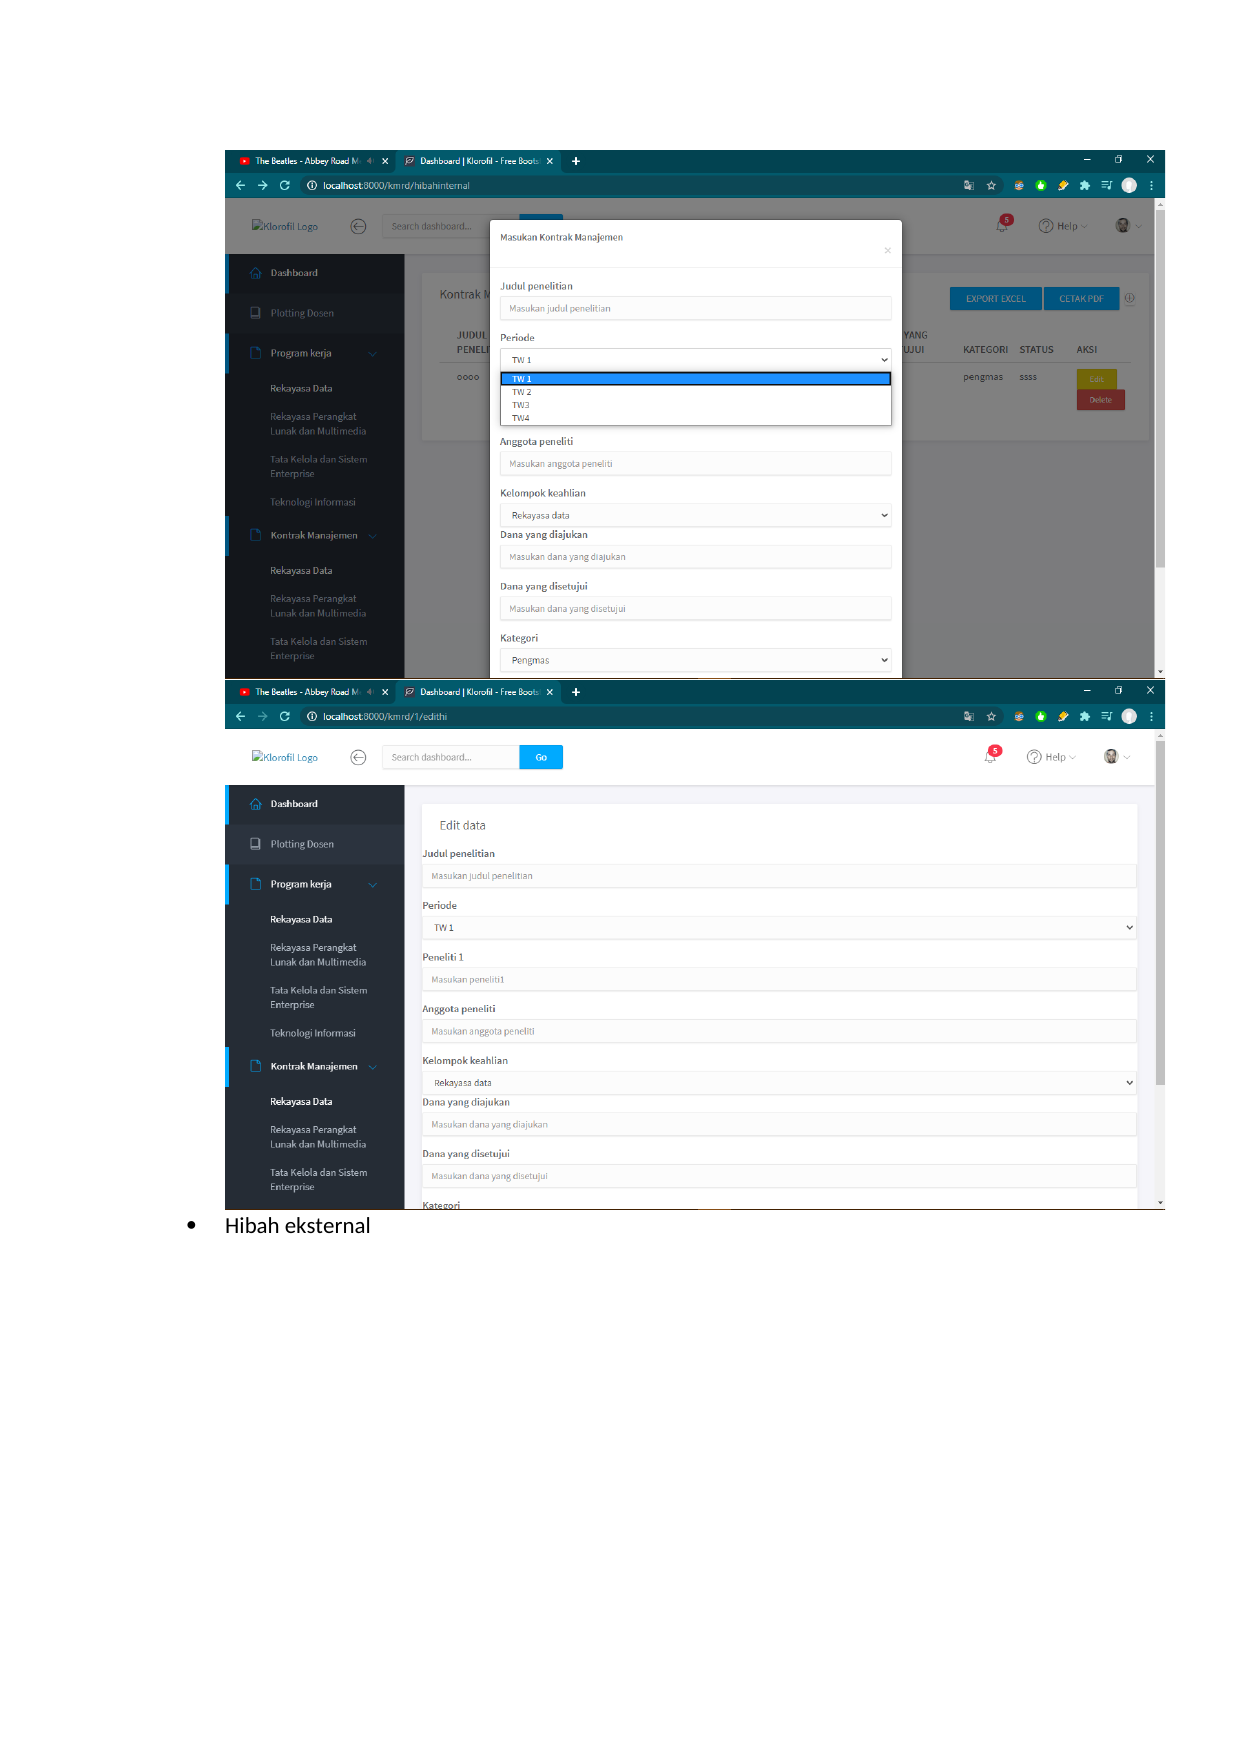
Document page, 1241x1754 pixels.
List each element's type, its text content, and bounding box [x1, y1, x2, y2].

list Hibah eksternal [187, 1212, 1090, 1240]
picture [225, 680, 1166, 1210]
picture [225, 150, 1166, 679]
